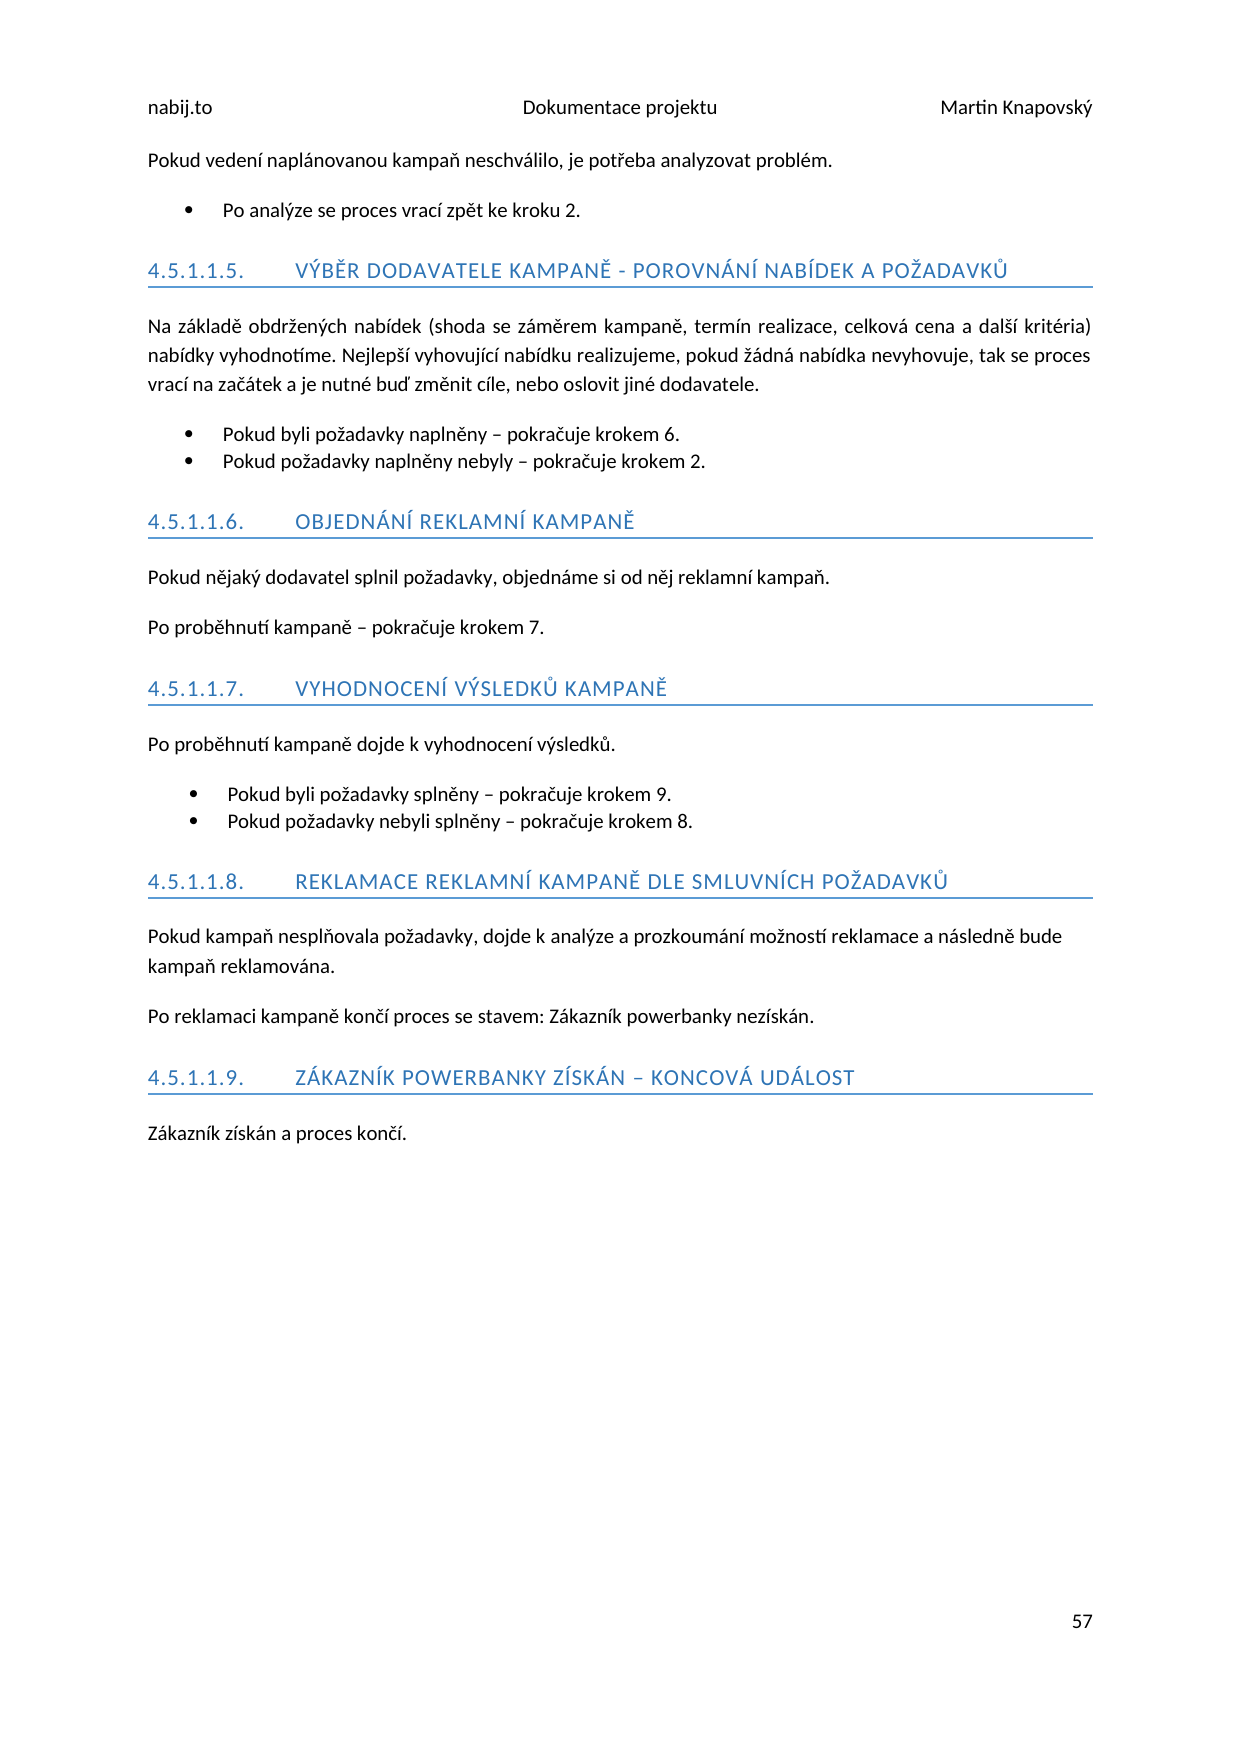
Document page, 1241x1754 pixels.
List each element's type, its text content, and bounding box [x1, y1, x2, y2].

text Pokud vedení naplánovanou kampaň neschválilo, je potřeba analyzovat problém. [148, 148, 1093, 173]
text Pokud nějaký dodavatel splnil požadavky, objednáme si od něj reklamní kampaň. [148, 564, 1093, 589]
text Na základě obdržených nabídek (shoda se záměrem kampaně, termín realizace, celková cena a další kritéria) nabídky vyhodnotíme. Nejlepší vyhovující nabídku realizujeme, pokud žádná nabídka nevyhovuje, tak se proces vrací na začátek a je nutné buď změnit cíle, nebo oslovit jiné dodavatele. [148, 313, 1093, 397]
text Pokud kampaň nesplňovala požadavky, dojde k analýze a prozkoumání možností reklamace a následně bude kampaň reklamována. [148, 924, 1093, 978]
list Pokud byli požadavky splněny – pokračuje krokem 9. [190, 781, 1093, 806]
text Po proběhnutí kampaně – pokračuje krokem 7. [148, 614, 1093, 639]
list Pokud požadavky naplněny nebyly – pokračuje krokem 2. [185, 449, 1093, 474]
subtitle Objednání reklamní kampaně [148, 507, 1093, 537]
text Po reklamaci kampaně končí proces se stavem: Zákazník powerbanky nezískán. [148, 1003, 1093, 1028]
subtitle Zákazník powerbanky získán – koncová událost [148, 1063, 1093, 1093]
subtitle Reklamace reklamní kampaně dle smluvních požadavků [148, 867, 1093, 897]
text Po proběhnutí kampaně dojde k vyhodnocení výsledků. [148, 731, 1093, 756]
subtitle Výběr dodavatele kampaně - porovnání nabídek a požadavků [148, 256, 1093, 286]
subtitle Vyhodnocení výsledků kampaně [148, 674, 1093, 704]
list Po analýze se proces vrací zpět ke kroku 2. [185, 198, 1093, 223]
list Pokud byli požadavky naplněny – pokračuje krokem 6. [185, 421, 1093, 447]
list Pokud požadavky nebyli splněny – pokračuje krokem 8. [190, 808, 1093, 834]
text Zákazník získán a proces končí. [148, 1120, 1093, 1145]
